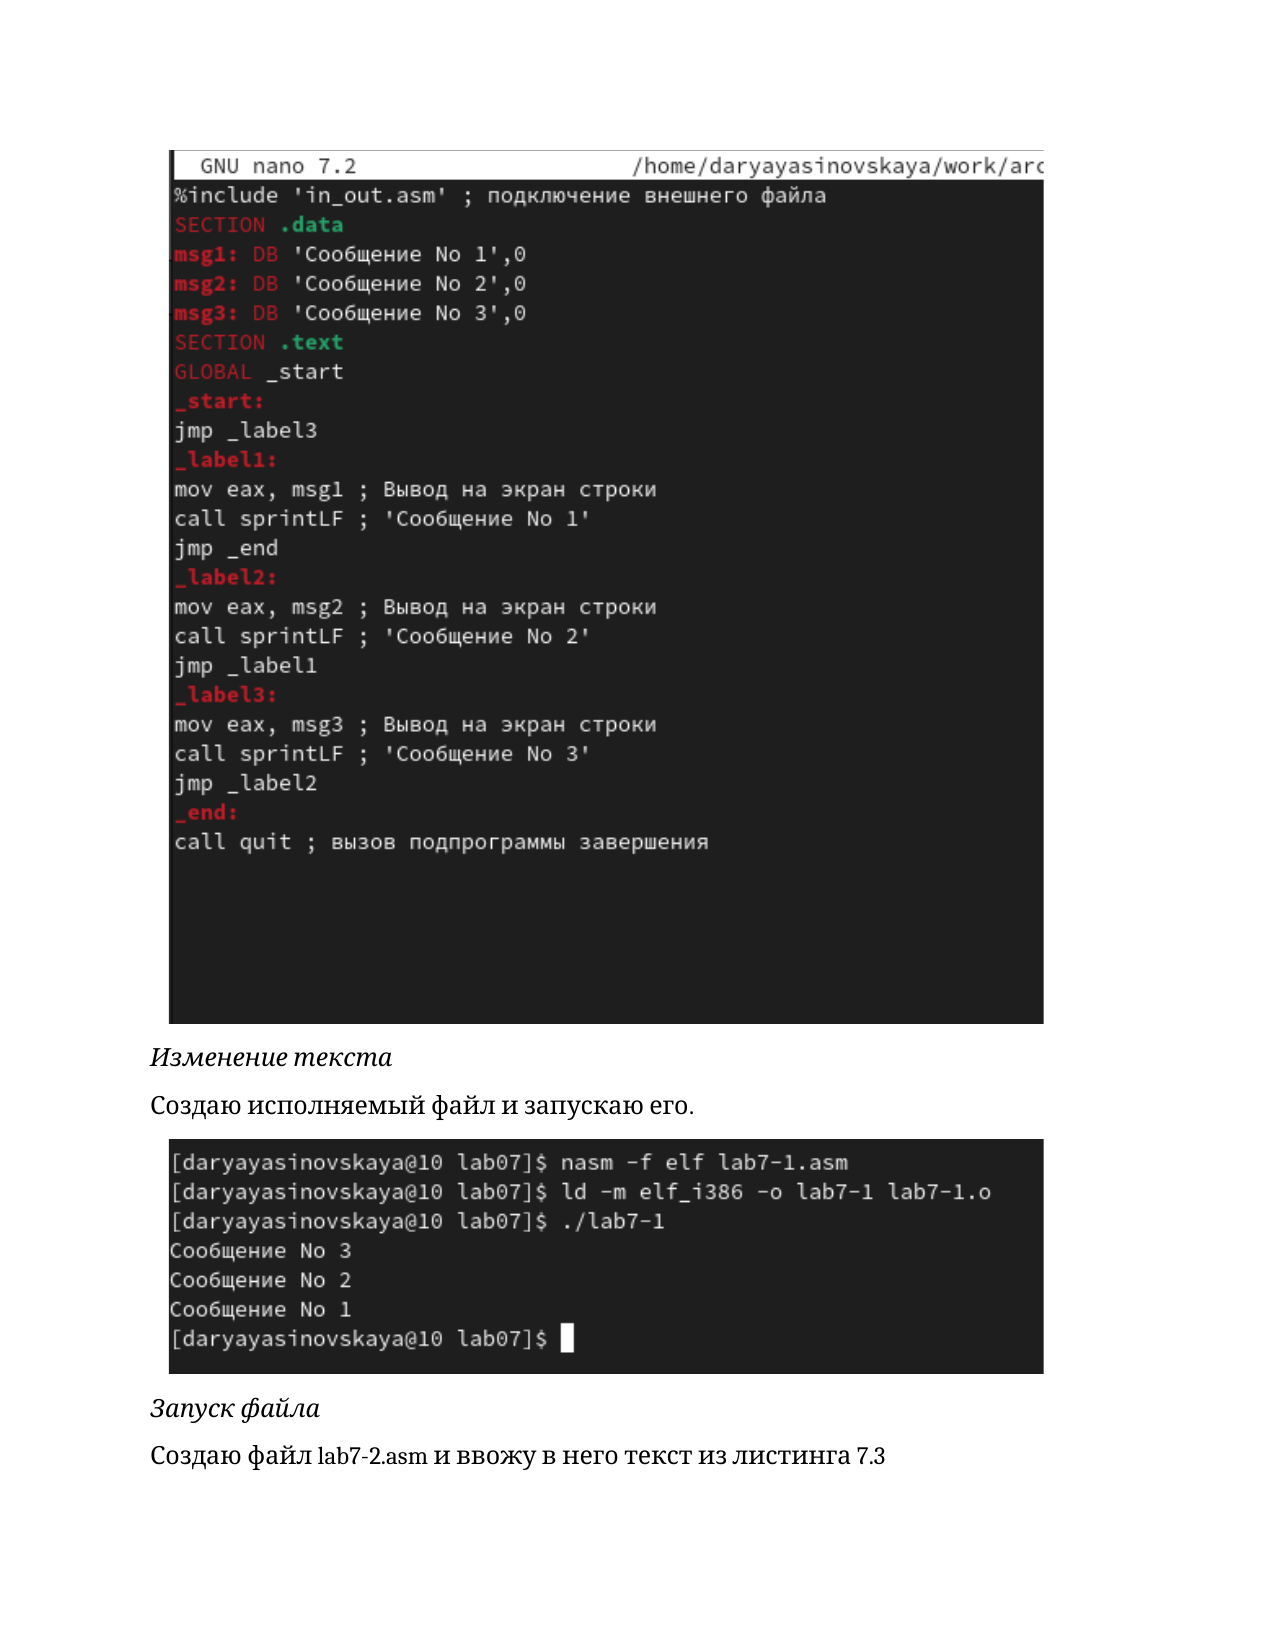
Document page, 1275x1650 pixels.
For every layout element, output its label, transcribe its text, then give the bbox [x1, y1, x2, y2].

text Запуск файла [150, 1394, 1125, 1423]
picture [168, 150, 1044, 1024]
text Создаю файл lab7-2.asm и ввожу в него текст из листинга 7.3 [150, 1442, 1125, 1471]
picture [168, 1139, 1044, 1374]
text Создаю исполняемый файл и запускаю его. [150, 1092, 1125, 1120]
text Изменение текста [150, 1044, 1125, 1073]
